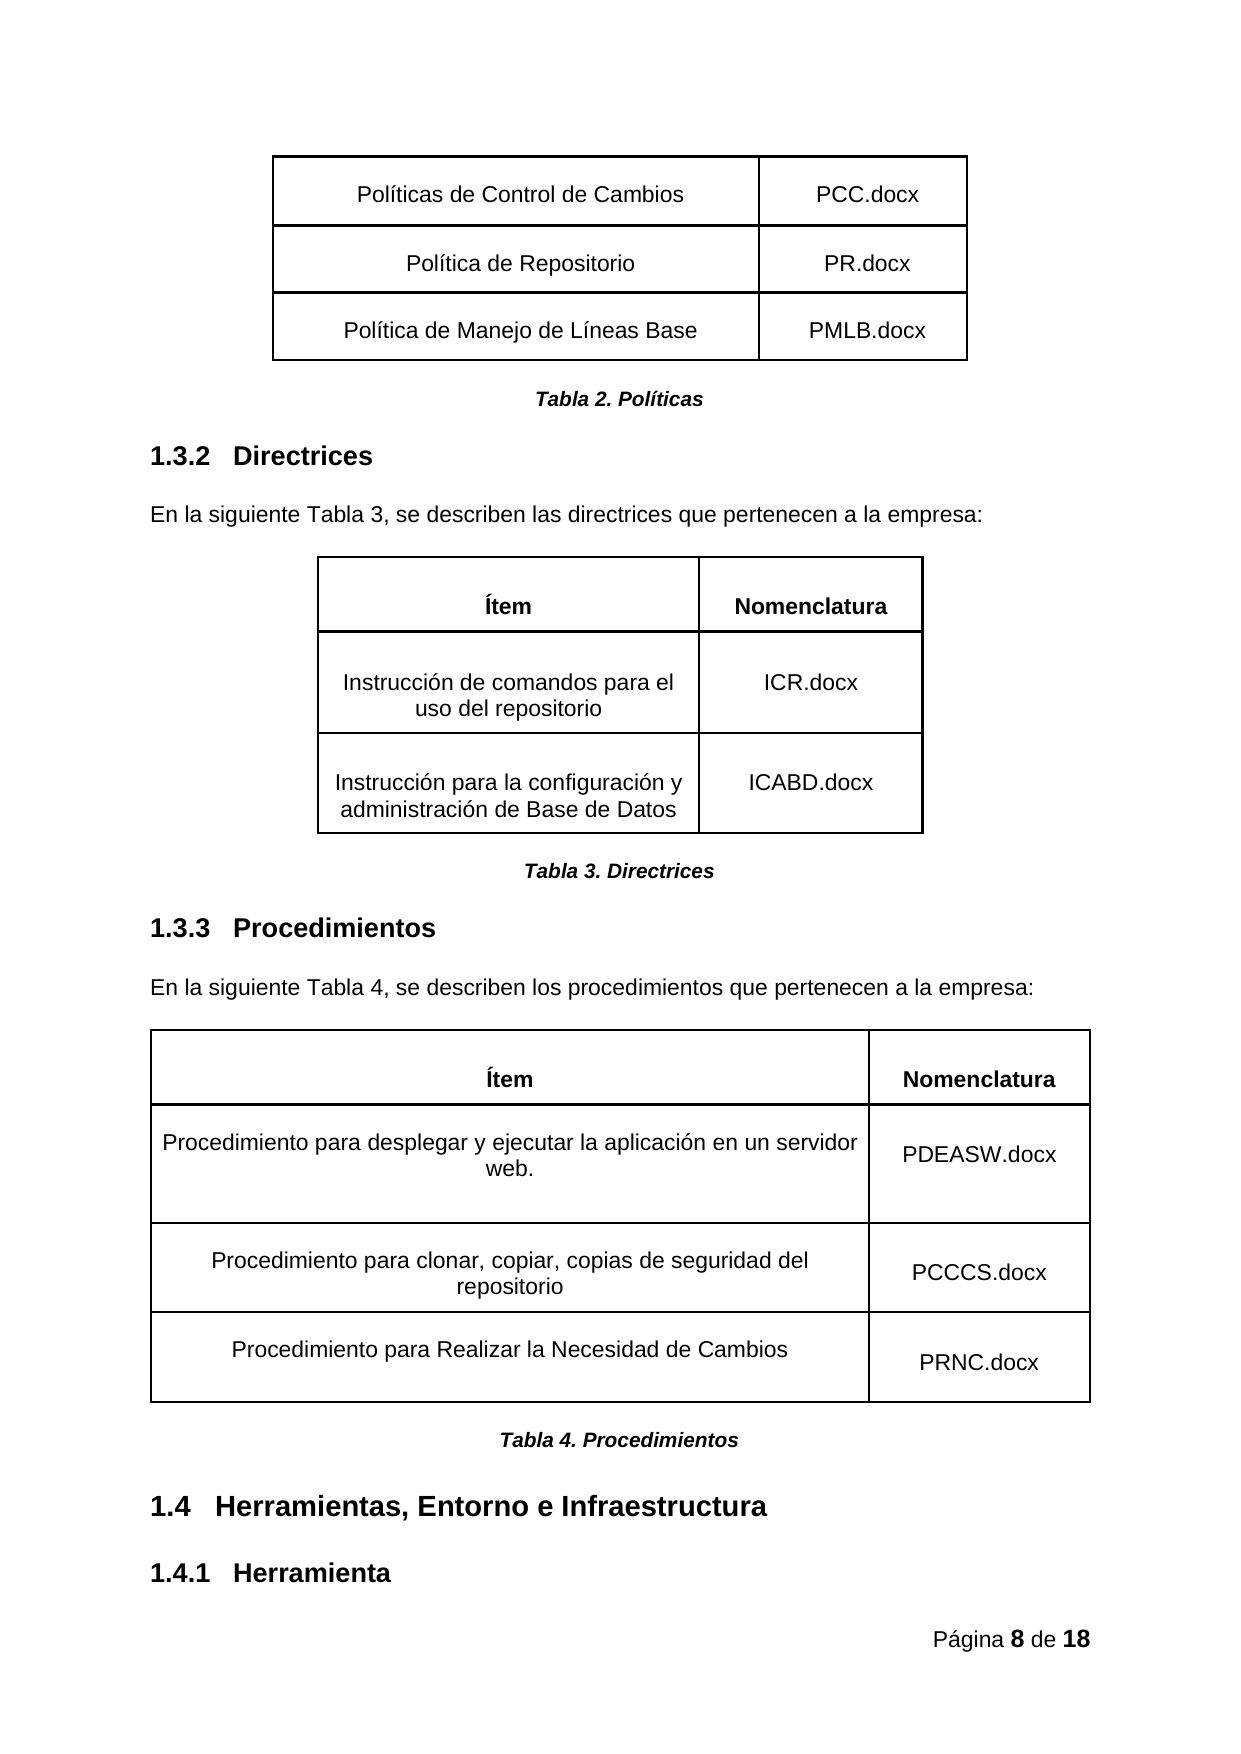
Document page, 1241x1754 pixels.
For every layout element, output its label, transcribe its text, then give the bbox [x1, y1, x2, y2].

text Tabla 4. Procedimientos [150, 1428, 1090, 1452]
table_cell PRNC.docx [870, 1313, 1089, 1401]
table_cell Instrucción para la configuración y administración de Base de Datos [319, 734, 698, 832]
text En la siguiente Tabla 4, se describen los procedimientos que pertenecen a la empresa: [150, 973, 1090, 1000]
table_cell Políticas de Control de Cambios [274, 158, 758, 224]
subtitle 1.3.3 Procedimientos [150, 912, 1090, 944]
table_cell Política de Repositorio [274, 227, 758, 291]
table_cell PCCCS.docx [870, 1224, 1089, 1311]
subtitle 1.3.2 Directrices [150, 439, 1090, 471]
text 1.4.1 Herramienta [150, 1557, 1090, 1588]
table_cell PR.docx [760, 227, 966, 291]
table_header Ítem [319, 558, 698, 630]
table_cell PDEASW.docx [870, 1106, 1089, 1222]
text En la siguiente Tabla 3, se describen las directrices que pertenecen a la empresa: [150, 501, 1090, 527]
table_cell Procedimiento para Realizar la Necesidad de Cambios [152, 1313, 868, 1401]
table_cell Procedimiento para desplegar y ejecutar la aplicación en un servidor web. [152, 1106, 868, 1222]
table_cell Política de Manejo de Líneas Base [274, 294, 758, 359]
text Tabla 2. Políticas [150, 386, 1090, 410]
table_cell Instrucción de comandos para el uso del repositorio [319, 633, 698, 732]
table_cell ICR.docx [700, 633, 921, 732]
table_header Nomenclatura [700, 558, 921, 630]
text Tabla 3. Directrices [150, 859, 1090, 883]
table_header Nomenclatura [870, 1031, 1089, 1103]
table_cell Procedimiento para clonar, copiar, copias de seguridad del repositorio [152, 1224, 868, 1311]
table_cell ICABD.docx [700, 734, 921, 832]
table_header Ítem [152, 1031, 868, 1103]
table_cell PCC.docx [760, 158, 966, 224]
subtitle 1.4 Herramientas, Entorno e Infraestructura [150, 1489, 1090, 1523]
table_cell PMLB.docx [760, 294, 966, 359]
